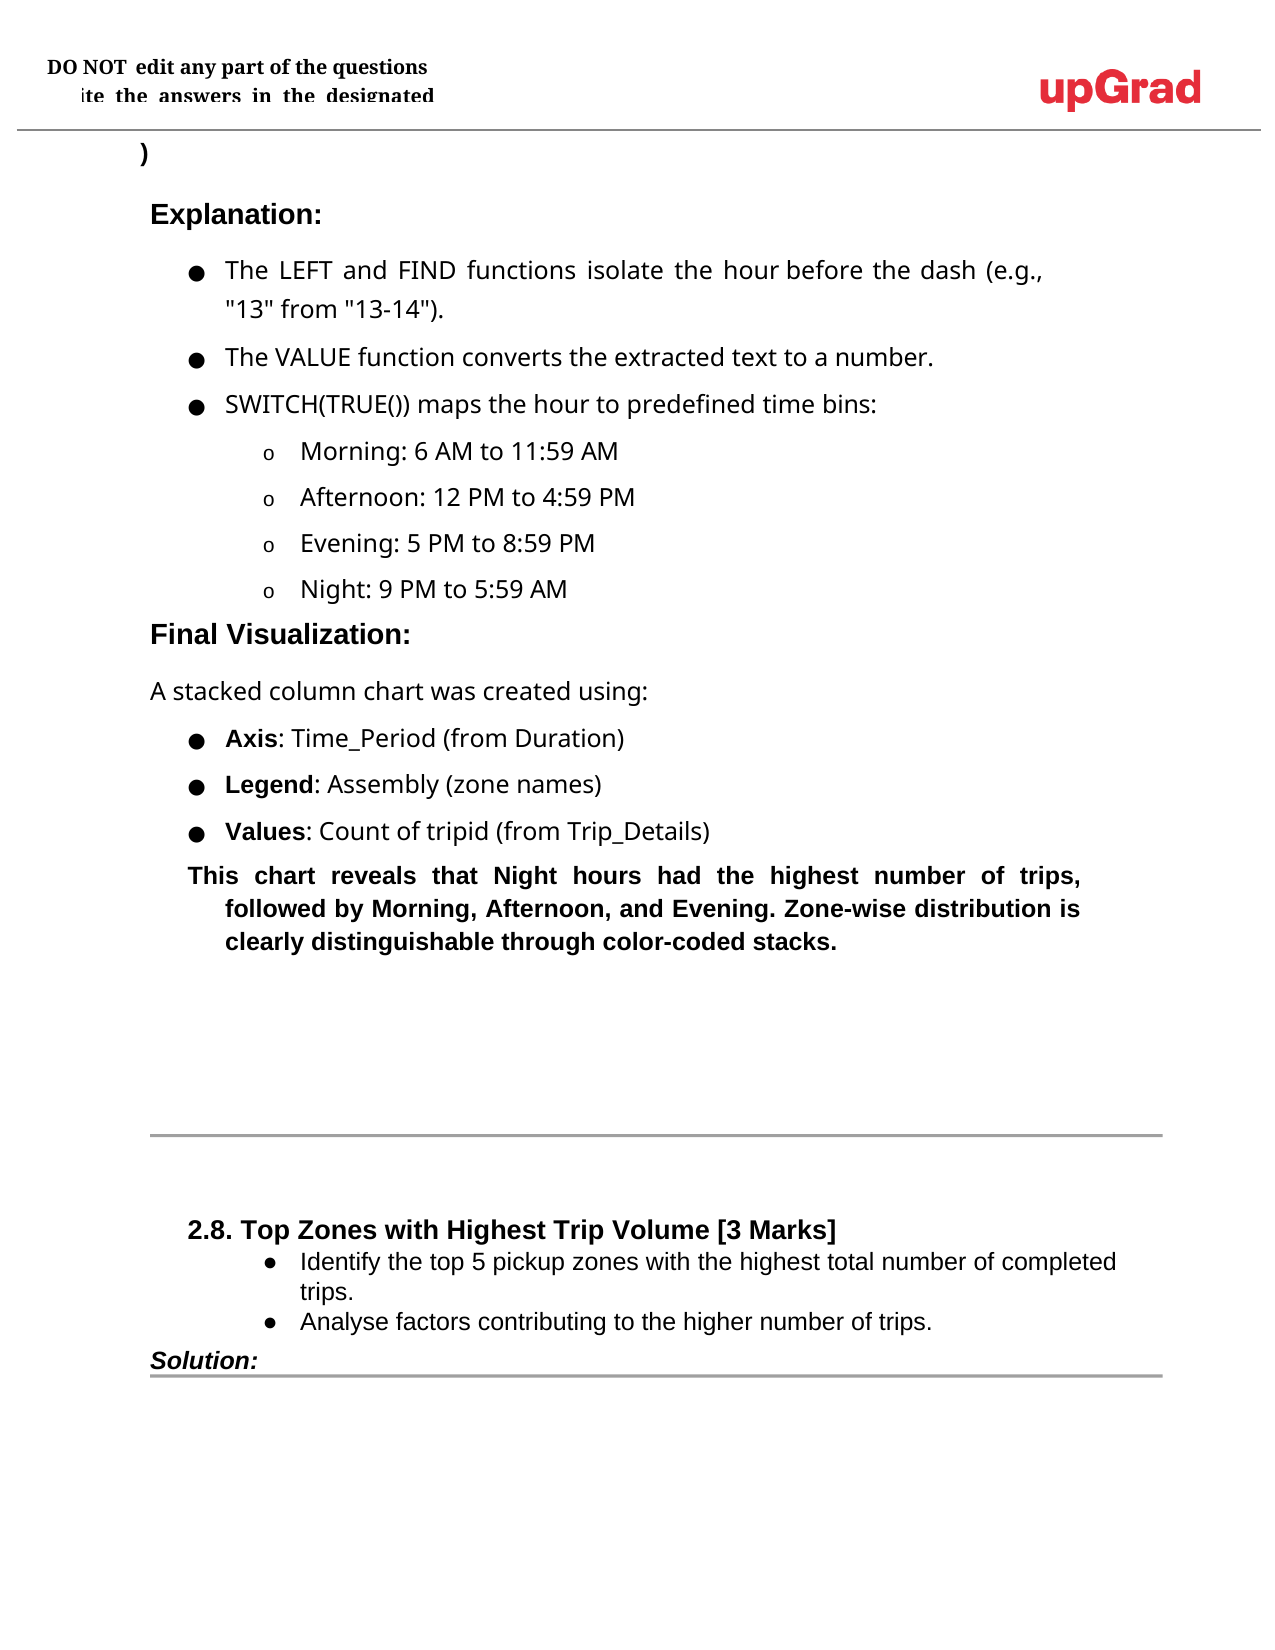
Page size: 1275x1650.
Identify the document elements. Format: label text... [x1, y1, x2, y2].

picture [1040, 69, 1200, 112]
text This chart reveals that Night hours had the highest number of trips, followed by Morning, Afternoon, and Evening. Zone-wise distribution is clearly distinguishable through color-coded stacks. [187, 861, 1082, 956]
list Legend: Assembly (zone names) [187, 767, 1162, 801]
list Axis: Time_Period (from Duration) [187, 720, 1162, 754]
text A stacked column chart was created using: [150, 673, 1162, 707]
list Top Zones with Highest Trip Volume [3 Marks] [187, 1214, 1119, 1245]
list Analyse factors contributing to the higher number of trips. [262, 1307, 1119, 1336]
list Identify the top 5 pickup zones with the highest total number of completed trips. [262, 1247, 1119, 1306]
list Afternoon: 12 PM to 4:59 PM [262, 479, 1162, 513]
text Solution: [150, 1346, 1119, 1374]
list Night: 9 PM to 5:59 AM [262, 571, 1162, 605]
subtitle Explanation: [150, 197, 1118, 230]
list Morning: 6 AM to 11:59 AM [262, 433, 1162, 467]
list Values: Count of tripid (from Trip_Details) [187, 814, 1162, 848]
list Evening: 5 PM to 8:59 PM [262, 526, 1162, 559]
list The VALUE function converts the extracted text to a number. [187, 339, 1162, 374]
list The LEFT and FIND functions isolate the hour before the dash (e.g., "13" from "13-14"). [187, 253, 1076, 326]
text ) [140, 137, 1118, 166]
subtitle Final Visualization: [150, 617, 1118, 651]
list SWITCH(TRUE()) maps the hour to predefined time bins: [187, 386, 1162, 420]
